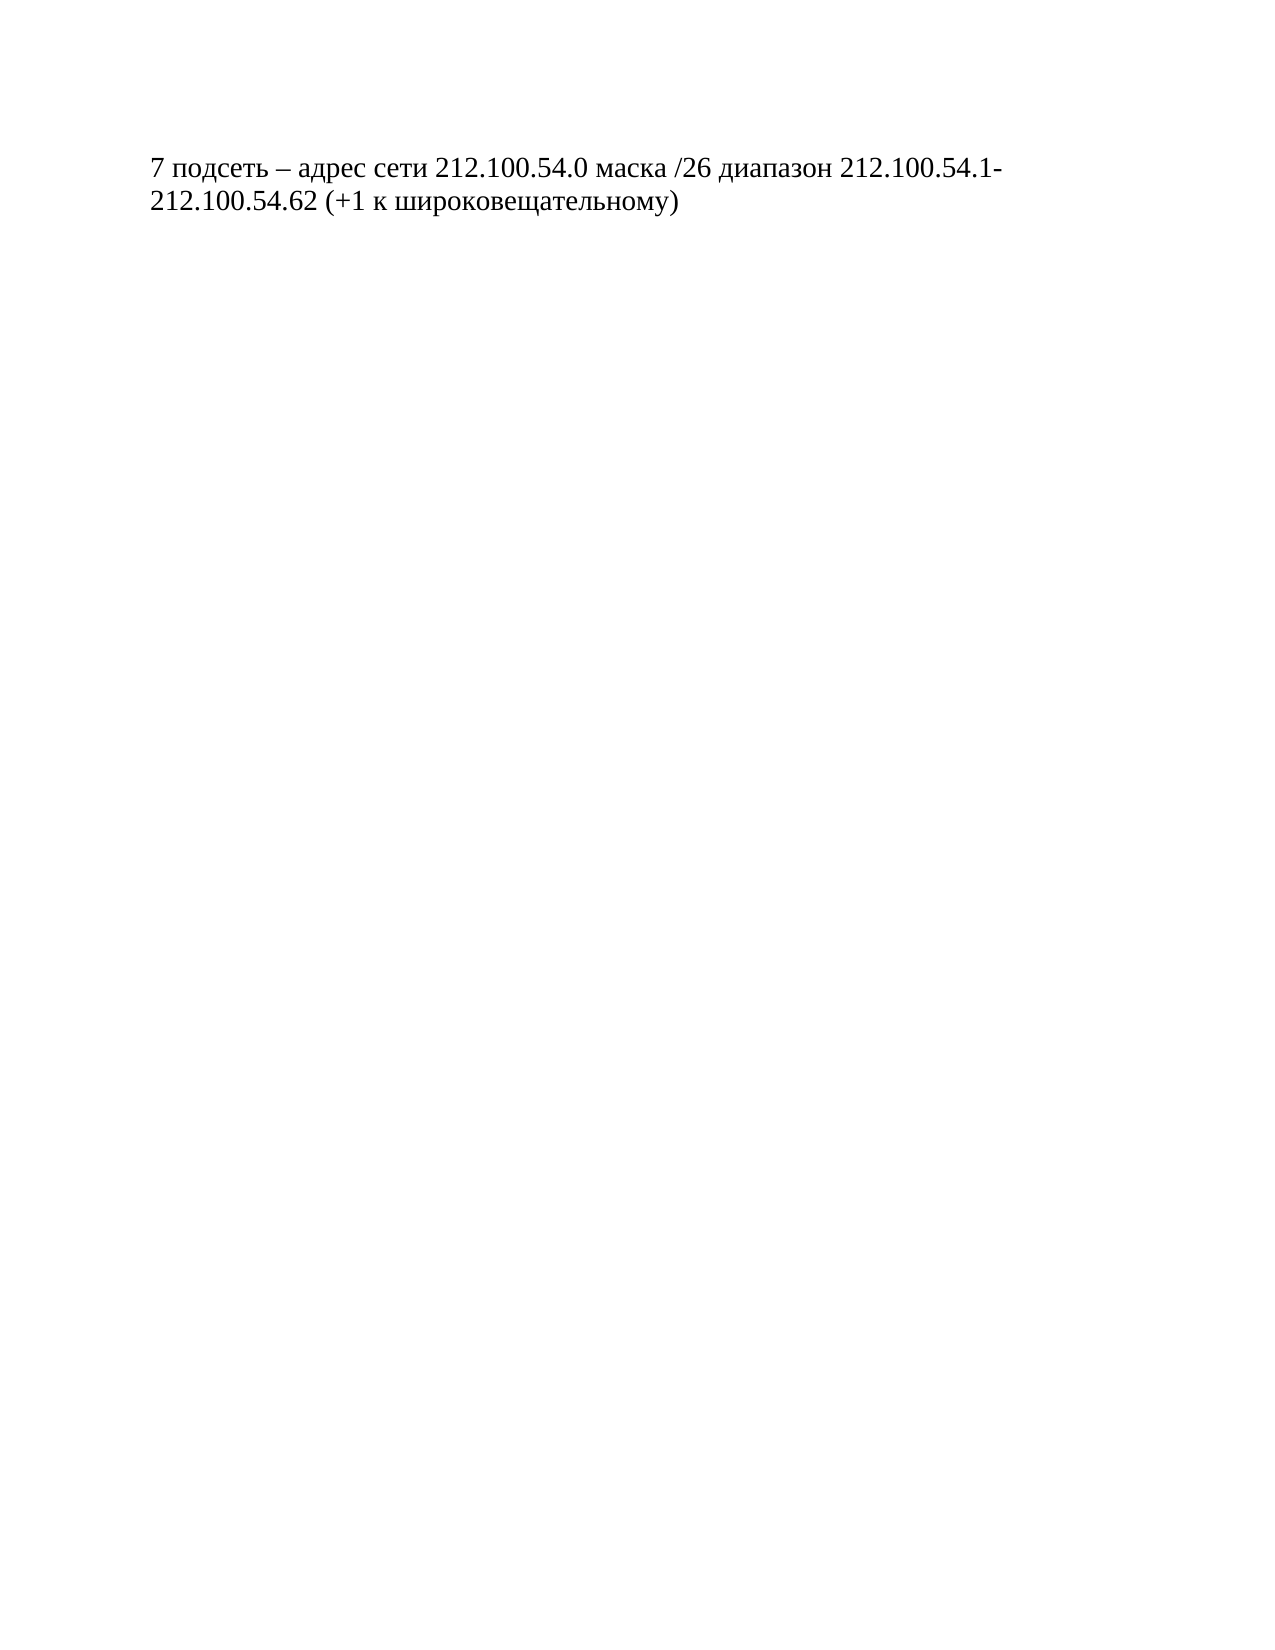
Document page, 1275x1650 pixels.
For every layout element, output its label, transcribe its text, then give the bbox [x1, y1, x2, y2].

text 7 подсеть – адрес сети 212.100.54.0 маска /26 диапазон 212.100.54.1-212.100.54.62 (+1 к широковещательному) [150, 150, 1125, 217]
